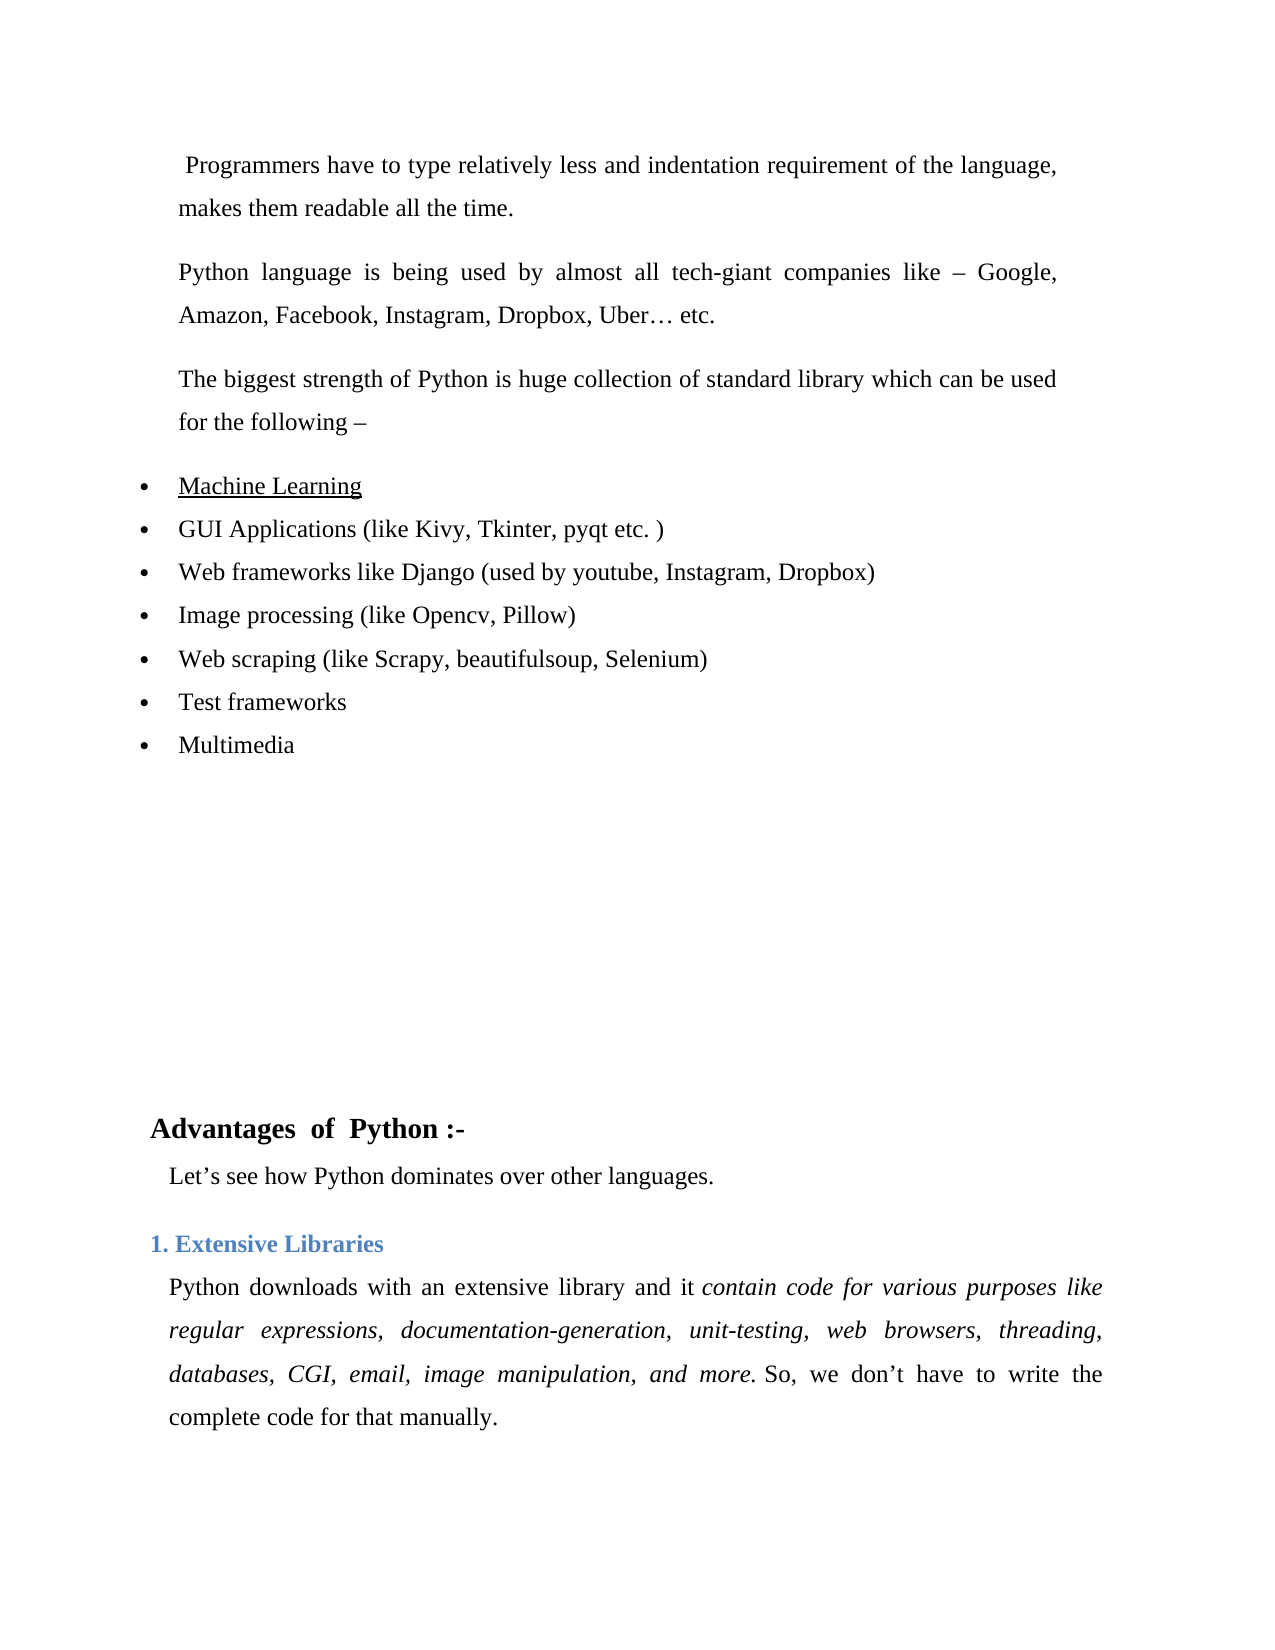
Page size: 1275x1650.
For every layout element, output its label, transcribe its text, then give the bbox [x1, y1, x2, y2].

list Multimedia [141, 730, 1125, 759]
text Python downloads with an extensive library and it contain code for various purposes like regular expressions, documentation-generation, unit-testing, web browsers, threading, databases, CGI, email, image manipulation, and more. So, we don’t have to write the complete code for that manually. [169, 1272, 1103, 1431]
text Programmers have to type relatively less and indentation requirement of the language, makes them readable all the time. [178, 150, 1058, 222]
list Web scraping (like Scrapy, beautifulsoup, Selenium) [141, 644, 1125, 672]
text Let’s see how Python dominates over other languages. [169, 1161, 1103, 1190]
text Advantages of Python :- [150, 1111, 1125, 1144]
list Test frameworks [141, 687, 1125, 716]
list Machine Learning [141, 471, 1125, 500]
text The biggest strength of Python is huge collection of standard library which can be used for the following – [178, 364, 1058, 436]
text Python language is being used by almost all tech-giant companies like – Google, Amazon, Facebook, Instagram, Dropbox, Uber… etc. [178, 257, 1058, 329]
list Image processing (like Opencv, Pillow) [141, 601, 1125, 629]
list GUI Applications (like Kivy, Tkinter, pyqt etc. ) [141, 514, 1125, 543]
subtitle 1. Extensive Libraries [150, 1229, 1125, 1258]
list Web frameworks like Django (used by youtube, Instagram, Dropbox) [141, 557, 1125, 586]
